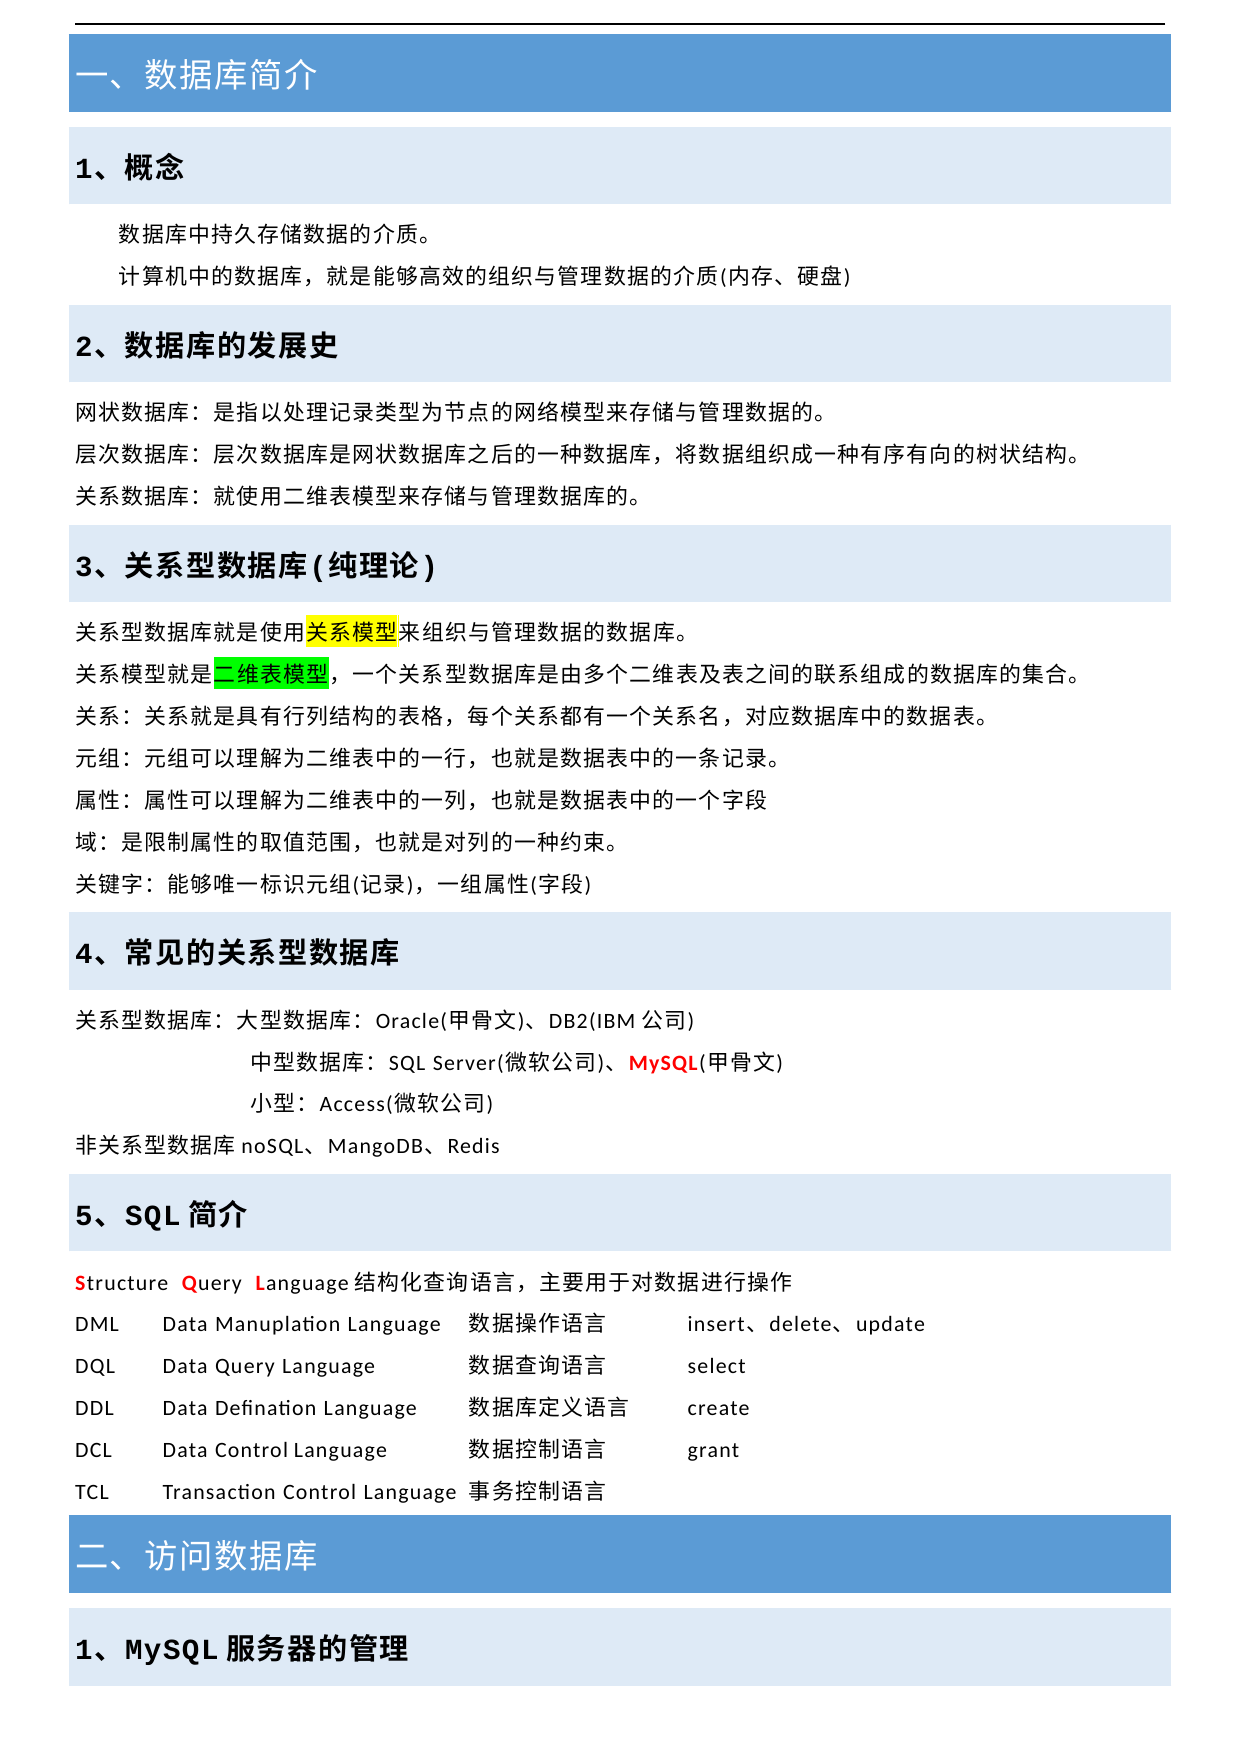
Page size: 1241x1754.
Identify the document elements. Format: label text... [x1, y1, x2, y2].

text 小型：Access(微软公司) [75, 1086, 1165, 1118]
text 1、概念 [75, 133, 1165, 198]
text 关系型数据库：大型数据库：Oracle(甲骨文)、DB2(IBM公司) [75, 1002, 1165, 1035]
text DML Data Manuplation Language 数据操作语言 insert、delete、update [75, 1306, 1165, 1338]
text 元组：元组可以理解为二维表中的一行，也就是数据表中的一条记录。 [75, 741, 1165, 773]
text 关系数据库：就使用二维表模型来存储与管理数据库的。 [75, 479, 1165, 511]
text DDL Data Defination Language 数据库定义语言 create [75, 1390, 1165, 1422]
text 4、常见的关系型数据库 [75, 919, 1165, 983]
text 关系：关系就是具有行列结构的表格，每个关系都有一个关系名，对应数据库中的数据表。 [75, 699, 1165, 731]
text 1、MySQL服务器的管理 [75, 1614, 1165, 1679]
text Structure Query Language结构化查询语言，主要用于对数据进行操作 [75, 1264, 1165, 1297]
text 层次数据库：层次数据库是网状数据库之后的一种数据库，将数据组织成一种有序有向的树状结构。 [75, 437, 1165, 469]
text TCL Transaction Control Language 事务控制语言 [75, 1473, 1165, 1506]
text 关系模型就是二维表模型，一个关系型数据库是由多个二维表及表之间的联系组成的数据库的集合。 [329, 657, 1165, 689]
text 5、SQL简介 [75, 1180, 1165, 1245]
text 关系型数据库就是使用关系模型来组织与管理数据的数据库。 [399, 615, 1165, 647]
text 属性：属性可以理解为二维表中的一列，也就是数据表中的一个字段 [75, 782, 1165, 815]
text 中型数据库：SQL Server(微软公司)、MySQL(甲骨文) [75, 1044, 1165, 1077]
text 二、访问数据库 [75, 1522, 1165, 1587]
text 数据库中持久存储数据的介质。 [75, 217, 1165, 249]
text 非关系型数据库noSQL、MangoDB、Redis [75, 1128, 1165, 1160]
text 3、关系型数据库(纯理论) [75, 531, 1165, 596]
text DQL Data Query Language 数据查询语言 select [75, 1348, 1165, 1380]
text 域：是限制属性的取值范围，也就是对列的一种约束。 [75, 824, 1165, 857]
text 一、数据库简介 [75, 40, 1165, 105]
text 2、数据库的发展史 [75, 311, 1165, 376]
text 关键字：能够唯一标识元组(记录)，一组属性(字段) [75, 866, 1165, 899]
text DCL Data Control Language 数据控制语言 grant [75, 1432, 1165, 1464]
text 计算机中的数据库，就是能够高效的组织与管理数据的介质(内存、硬盘) [75, 259, 1165, 291]
text 关系型数据库就是使用关系模型来组织与管理数据的数据库。 [75, 615, 306, 647]
text 网状数据库：是指以处理记录类型为节点的网络模型来存储与管理数据的。 [75, 395, 1165, 427]
